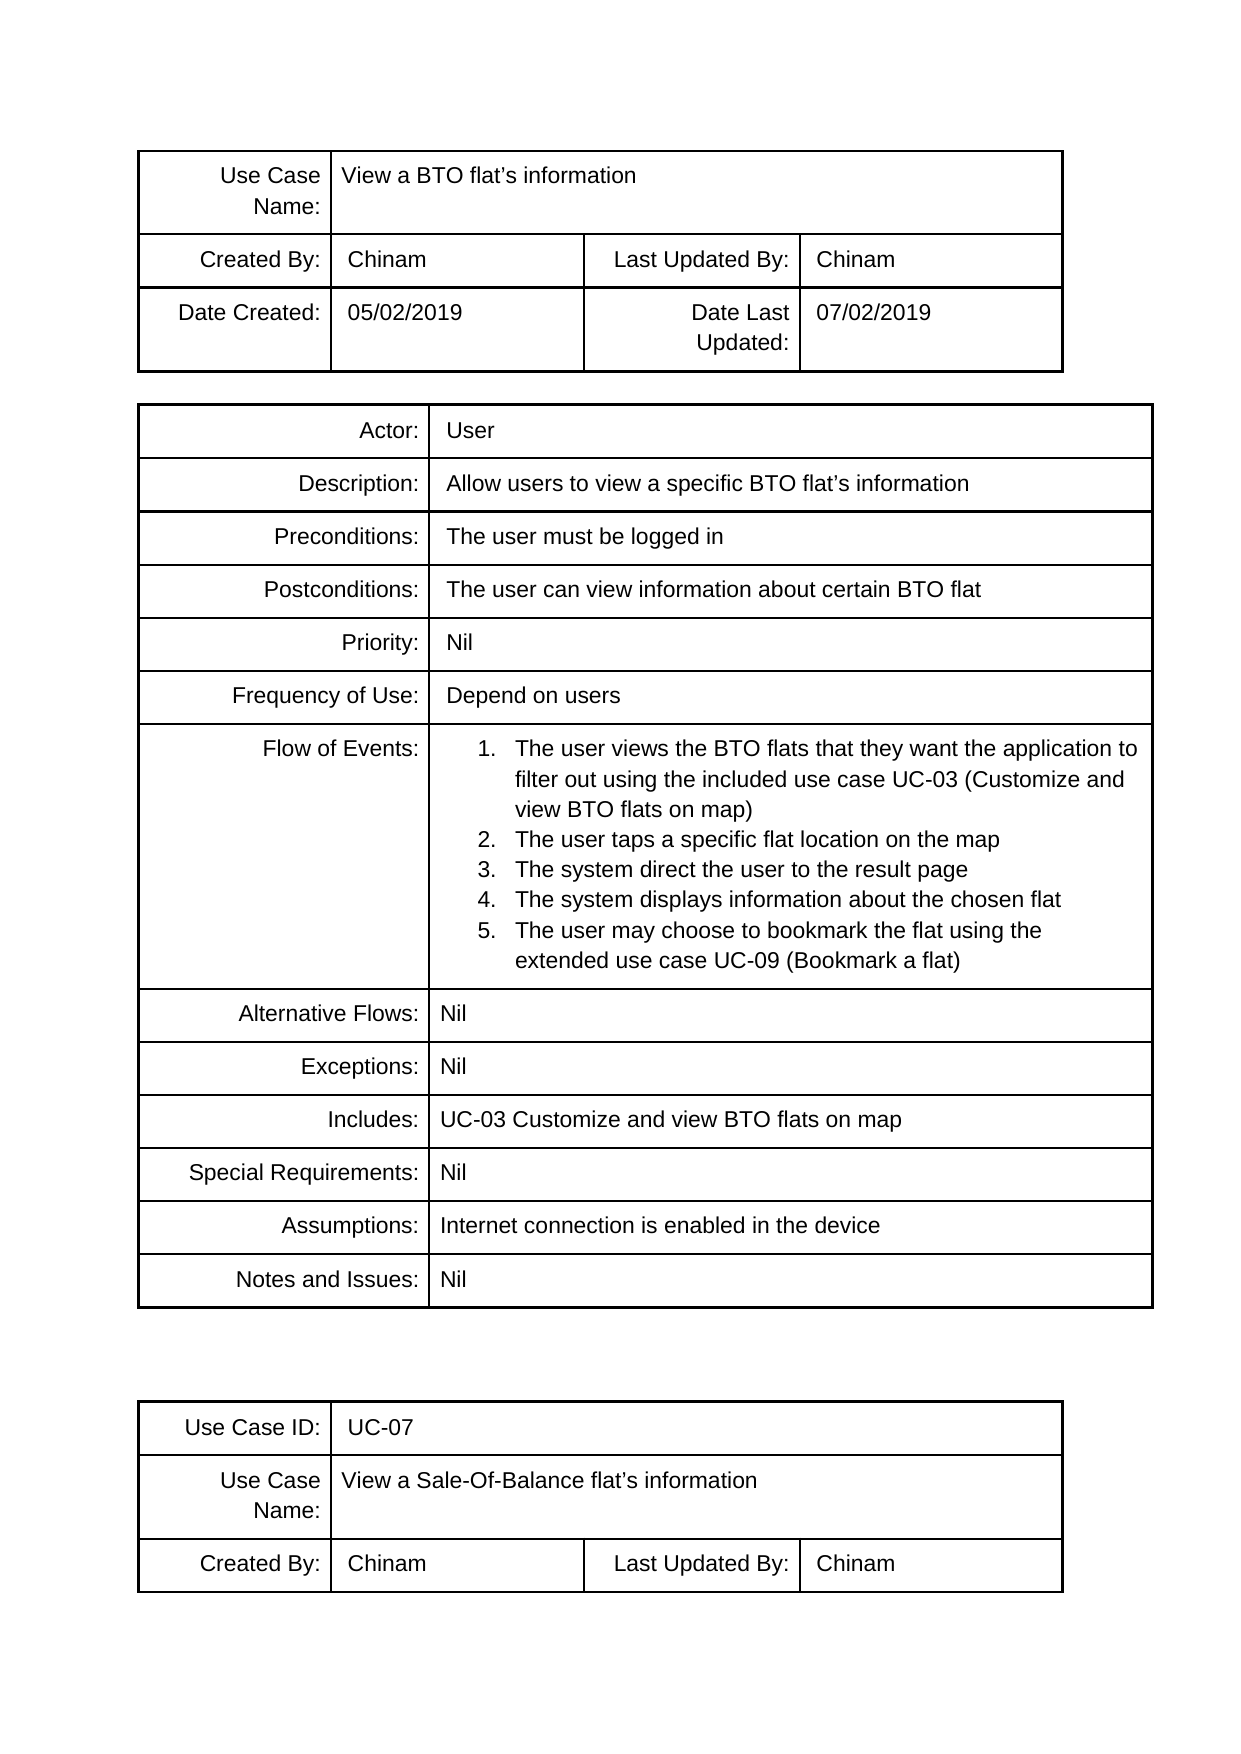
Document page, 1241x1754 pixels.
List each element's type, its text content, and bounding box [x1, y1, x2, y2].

table_cell Flow of Events: [140, 725, 428, 987]
table_cell Date Last Updated: [585, 289, 799, 370]
table_cell Chinam [801, 1540, 1061, 1591]
table_cell Priority: [140, 619, 428, 670]
table_cell Chinam [332, 1540, 583, 1591]
table_cell Chinam [801, 235, 1061, 286]
table_cell Created By: [140, 235, 330, 286]
table_cell Created By: [140, 1540, 330, 1591]
table_cell Assumptions: [140, 1202, 428, 1253]
table_cell Nil [430, 1149, 1151, 1200]
table_cell Internet connection is enabled in the device [430, 1202, 1151, 1253]
table_cell Last Updated By: [585, 1540, 799, 1591]
table_cell Chinam [332, 235, 583, 286]
table_cell Description: [140, 459, 428, 510]
table_cell Depend on users [430, 672, 1151, 723]
table_cell 05/02/2019 [332, 289, 583, 370]
table_cell View a BTO flat’s information [332, 152, 1061, 233]
table_cell Alternative Flows: [140, 990, 428, 1041]
table_cell Allow users to view a specific BTO flat’s information [430, 459, 1151, 510]
table_cell Exceptions: [140, 1043, 428, 1094]
table_header User [430, 406, 1151, 457]
table_cell Postconditions: [140, 566, 428, 617]
table_cell The user can view information about certain BTO flat [430, 566, 1151, 617]
table_cell Nil [430, 1043, 1151, 1094]
table_cell The user must be logged in [430, 513, 1151, 563]
table_cell Notes and Issues: [140, 1255, 428, 1306]
table_cell 07/02/2019 [801, 289, 1061, 370]
table_header UC-07 [332, 1403, 1061, 1454]
table_cell Nil [430, 619, 1151, 670]
table_cell Nil [430, 1255, 1151, 1306]
table_cell UC-03 Customize and view BTO flats on map [430, 1096, 1151, 1147]
table_header Actor: [140, 406, 428, 457]
table_cell Last Updated By: [585, 235, 799, 286]
table_cell Use Case Name: [140, 152, 330, 233]
table_cell The user views the BTO flats that they want the application to filter out using the included use case UC-03 (Customize and view BTO flats on map) The user taps a specific flat location on the map The system direct the user to the result page The system displays information about the chosen flat The user may choose to bookmark the flat using the extended use case UC-09 (Bookmark a flat) [430, 725, 1151, 987]
table_cell View a Sale-Of-Balance flat’s information [332, 1456, 1061, 1537]
table_cell Preconditions: [140, 513, 428, 563]
table_cell Special Requirements: [140, 1149, 428, 1200]
table_header Use Case ID: [140, 1403, 330, 1454]
table_cell Use Case Name: [140, 1456, 330, 1537]
table_cell Includes: [140, 1096, 428, 1147]
table_cell Date Created: [140, 289, 330, 370]
table_cell Frequency of Use: [140, 672, 428, 723]
table_cell Nil [430, 990, 1151, 1041]
